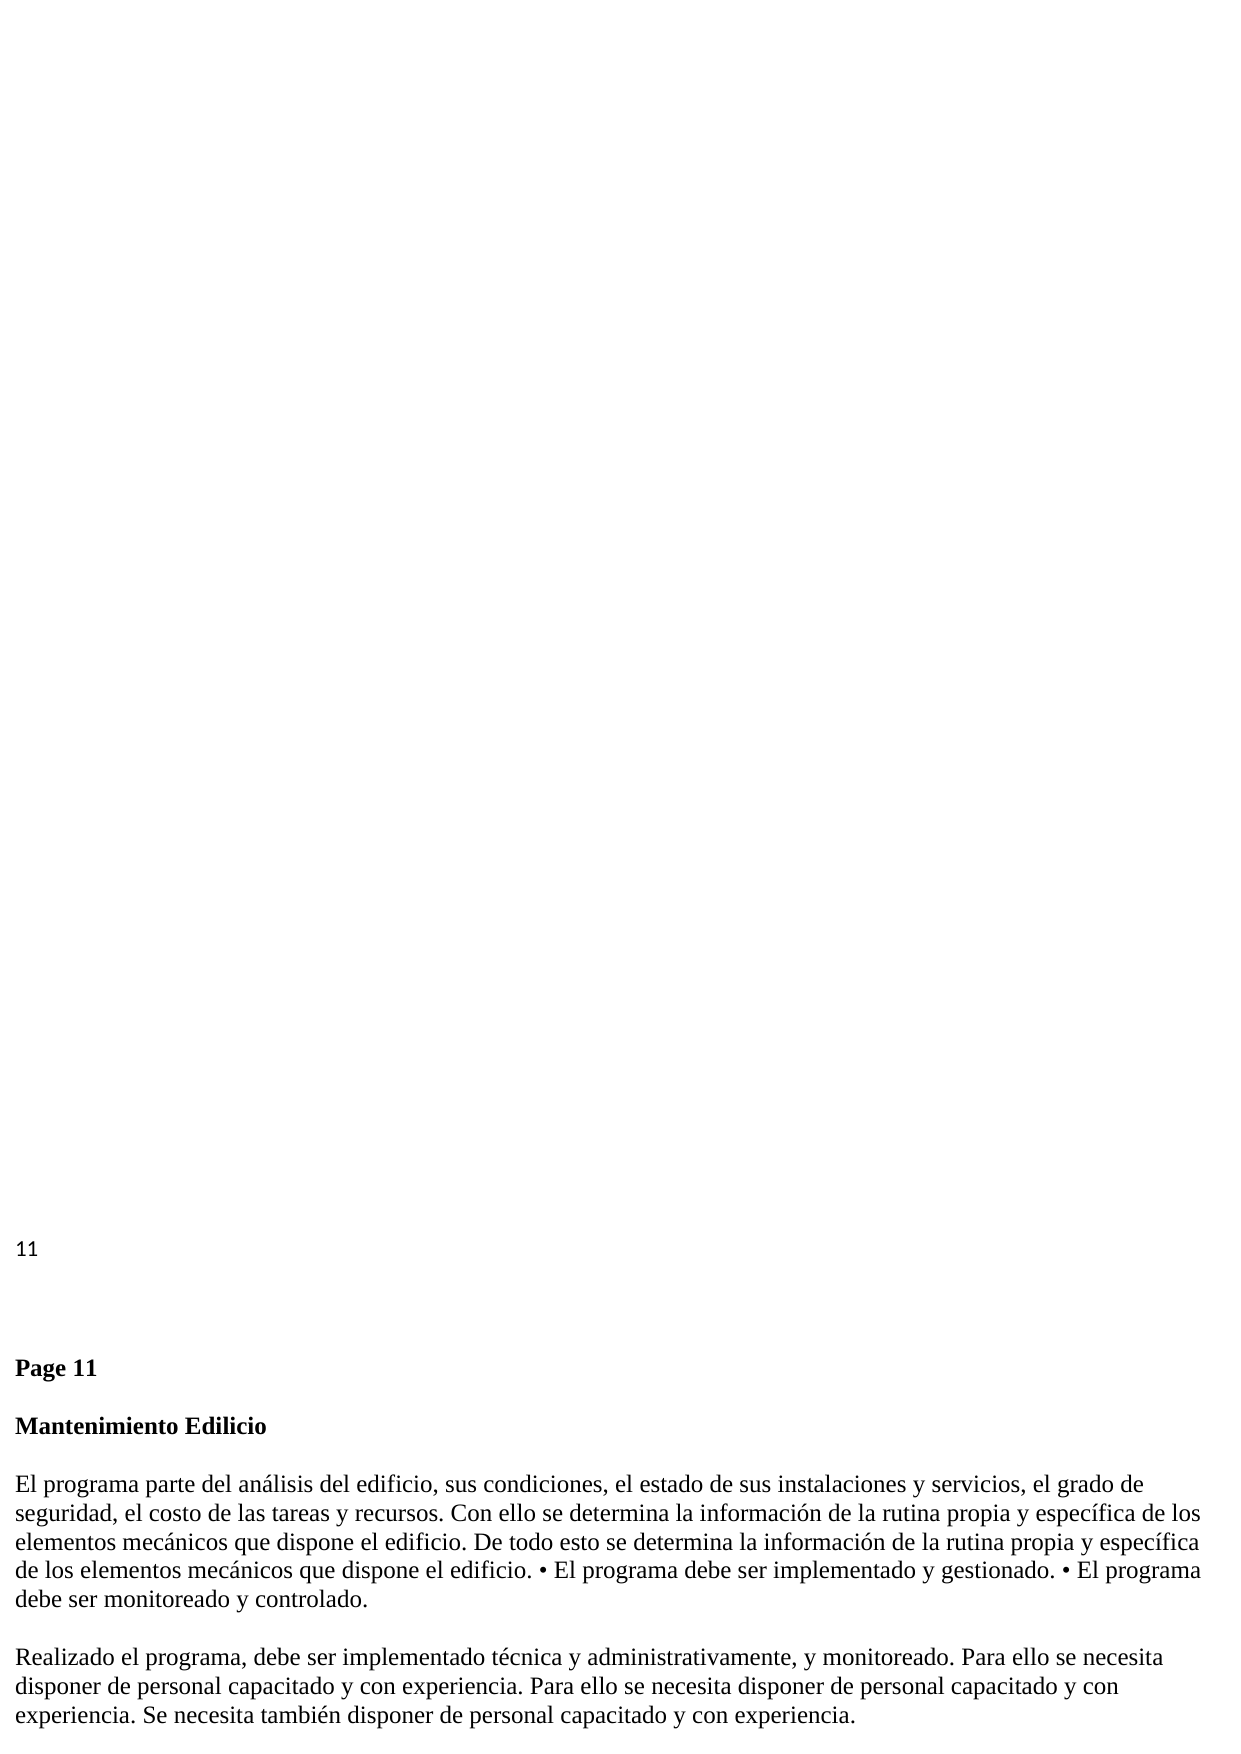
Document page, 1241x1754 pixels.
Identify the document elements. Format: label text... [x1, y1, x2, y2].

text Mantenimiento Edilicio [15, 1411, 1226, 1440]
text Page 11 [15, 1353, 1226, 1382]
text Realizado el programa, debe ser implementado técnica y administrativamente, y monitoreado. Para ello se necesita disponer de personal capacitado y con experiencia. Para ello se necesita disponer de personal capacitado y con experiencia. Se necesita también disponer de personal capacitado y con experiencia. [15, 1642, 1226, 1728]
text 11 [15, 1234, 1226, 1262]
text El programa parte del análisis del edificio, sus condiciones, el estado de sus instalaciones y servicios, el grado de seguridad, el costo de las tareas y recursos. Con ello se determina la información de la rutina propia y específica de los elementos mecánicos que dispone el edificio. De todo esto se determina la información de la rutina propia y específica de los elementos mecánicos que dispone el edificio. • El programa debe ser implementado y gestionado. • El programa debe ser monitoreado y controlado. [15, 1469, 1226, 1613]
